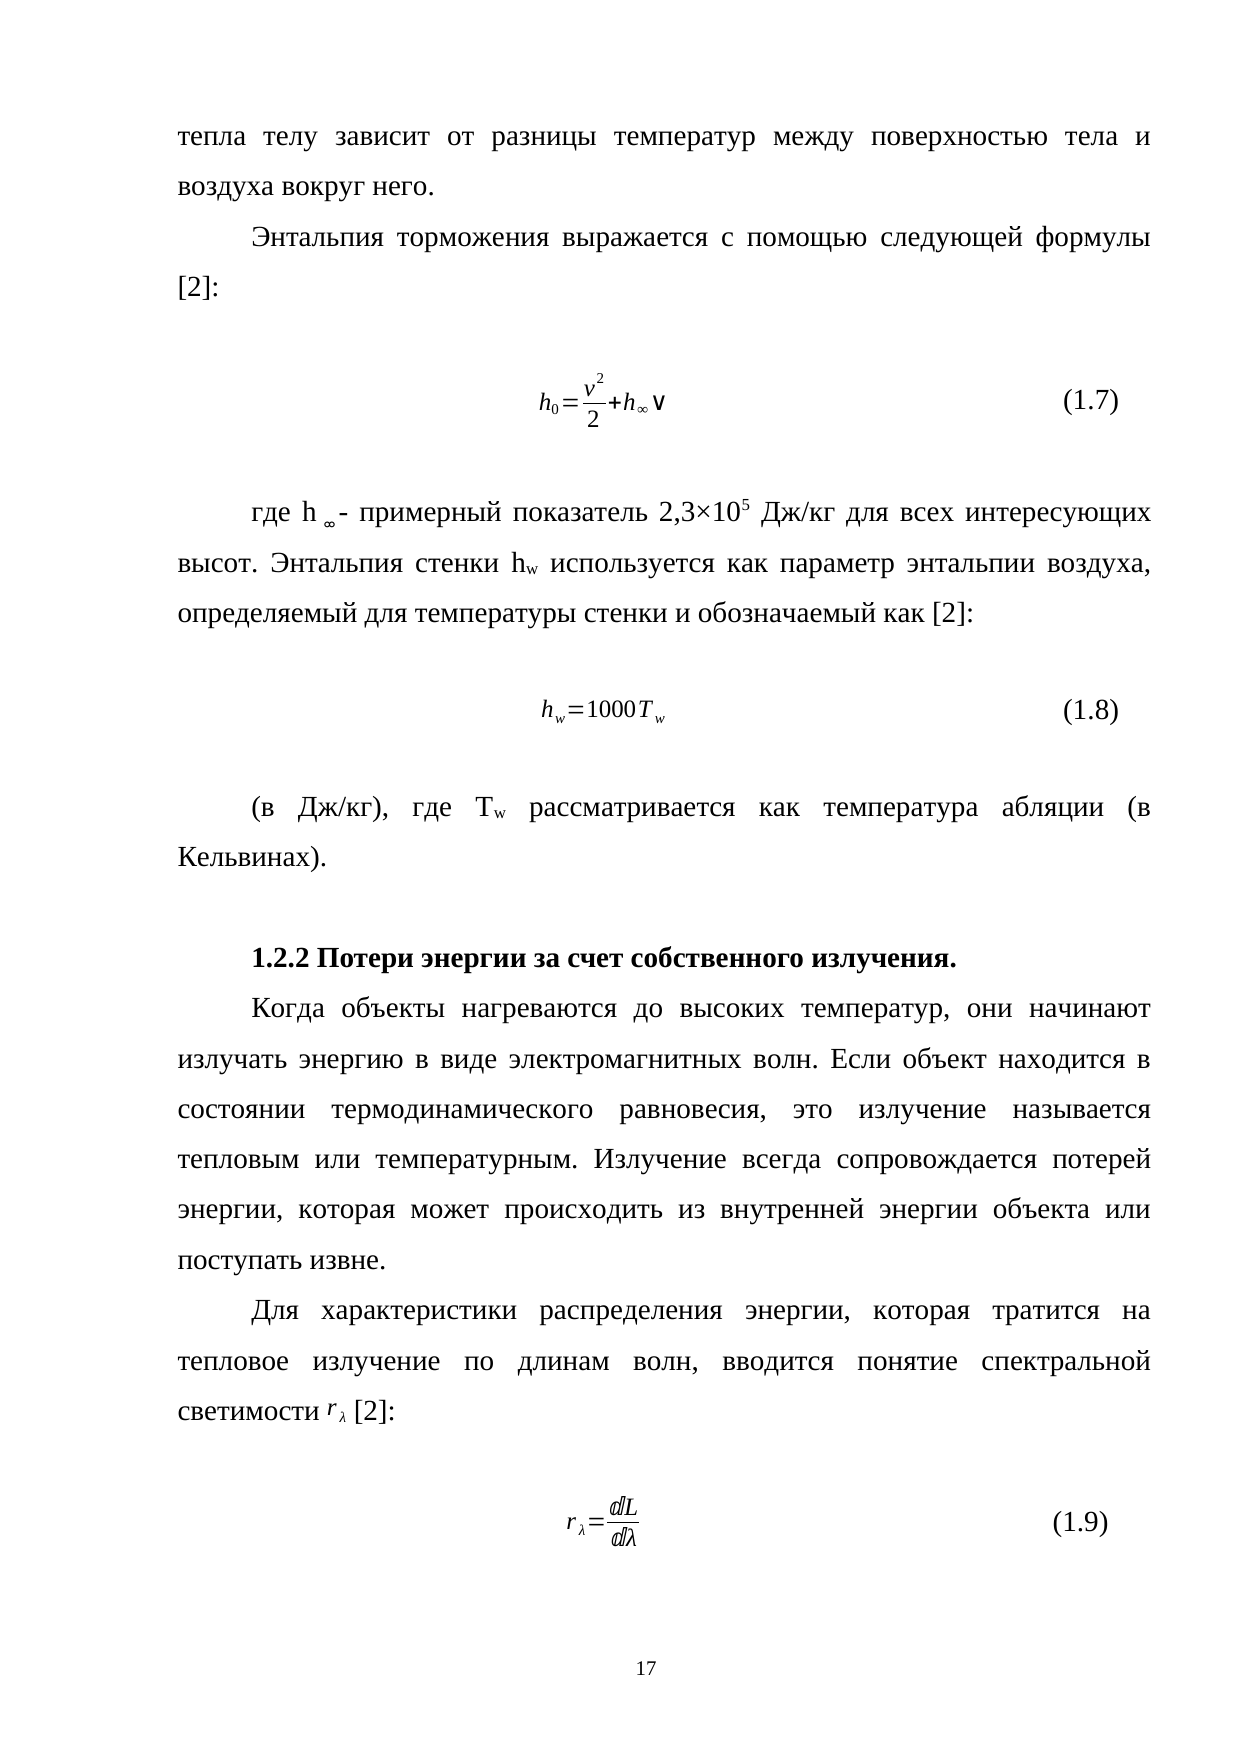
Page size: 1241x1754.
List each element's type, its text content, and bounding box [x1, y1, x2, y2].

text где h ͚ - примерный показатель 2,3×105 Дж/кг для всех интересующих высот. Энтальпия стенки hw используется как параметр энтальпии воздуха, определяемый для температуры стенки и обозначаемый как [2]: [177, 494, 1152, 628]
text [177, 118, 1152, 202]
table_header (1.7) [1041, 319, 1140, 494]
table_header [166, 319, 1041, 494]
text (в Дж/кг), где Tw рассматривается как температура абляции (в Кельвинах). [177, 789, 1152, 873]
table_header [166, 645, 1041, 789]
table_header (1.9) [1041, 1443, 1140, 1615]
table_header (1.8) [1041, 645, 1140, 789]
subtitle 1.2.2 Потери энергии за счет собственного излучения. [251, 940, 1152, 974]
text Для характеристики распределения энергии, которая тратится на тепловое излучение по длинам волн, вводится понятие спектральной светимости [2]: [177, 1292, 1152, 1426]
text Когда объекты нагреваются до высоких температур, они начинают излучать энергию в виде электромагнитных волн. Если объект находится в состоянии термодинамического равновесия, это излучение называется тепловым или температурным. Излучение всегда сопровождается потерей энергии, которая может происходить из внутренней энергии объекта или поступать извне. [177, 990, 1152, 1276]
table_header [166, 1443, 1041, 1615]
text Энтальпия торможения выражается с помощью следующей формулы [2]: [177, 219, 1152, 303]
